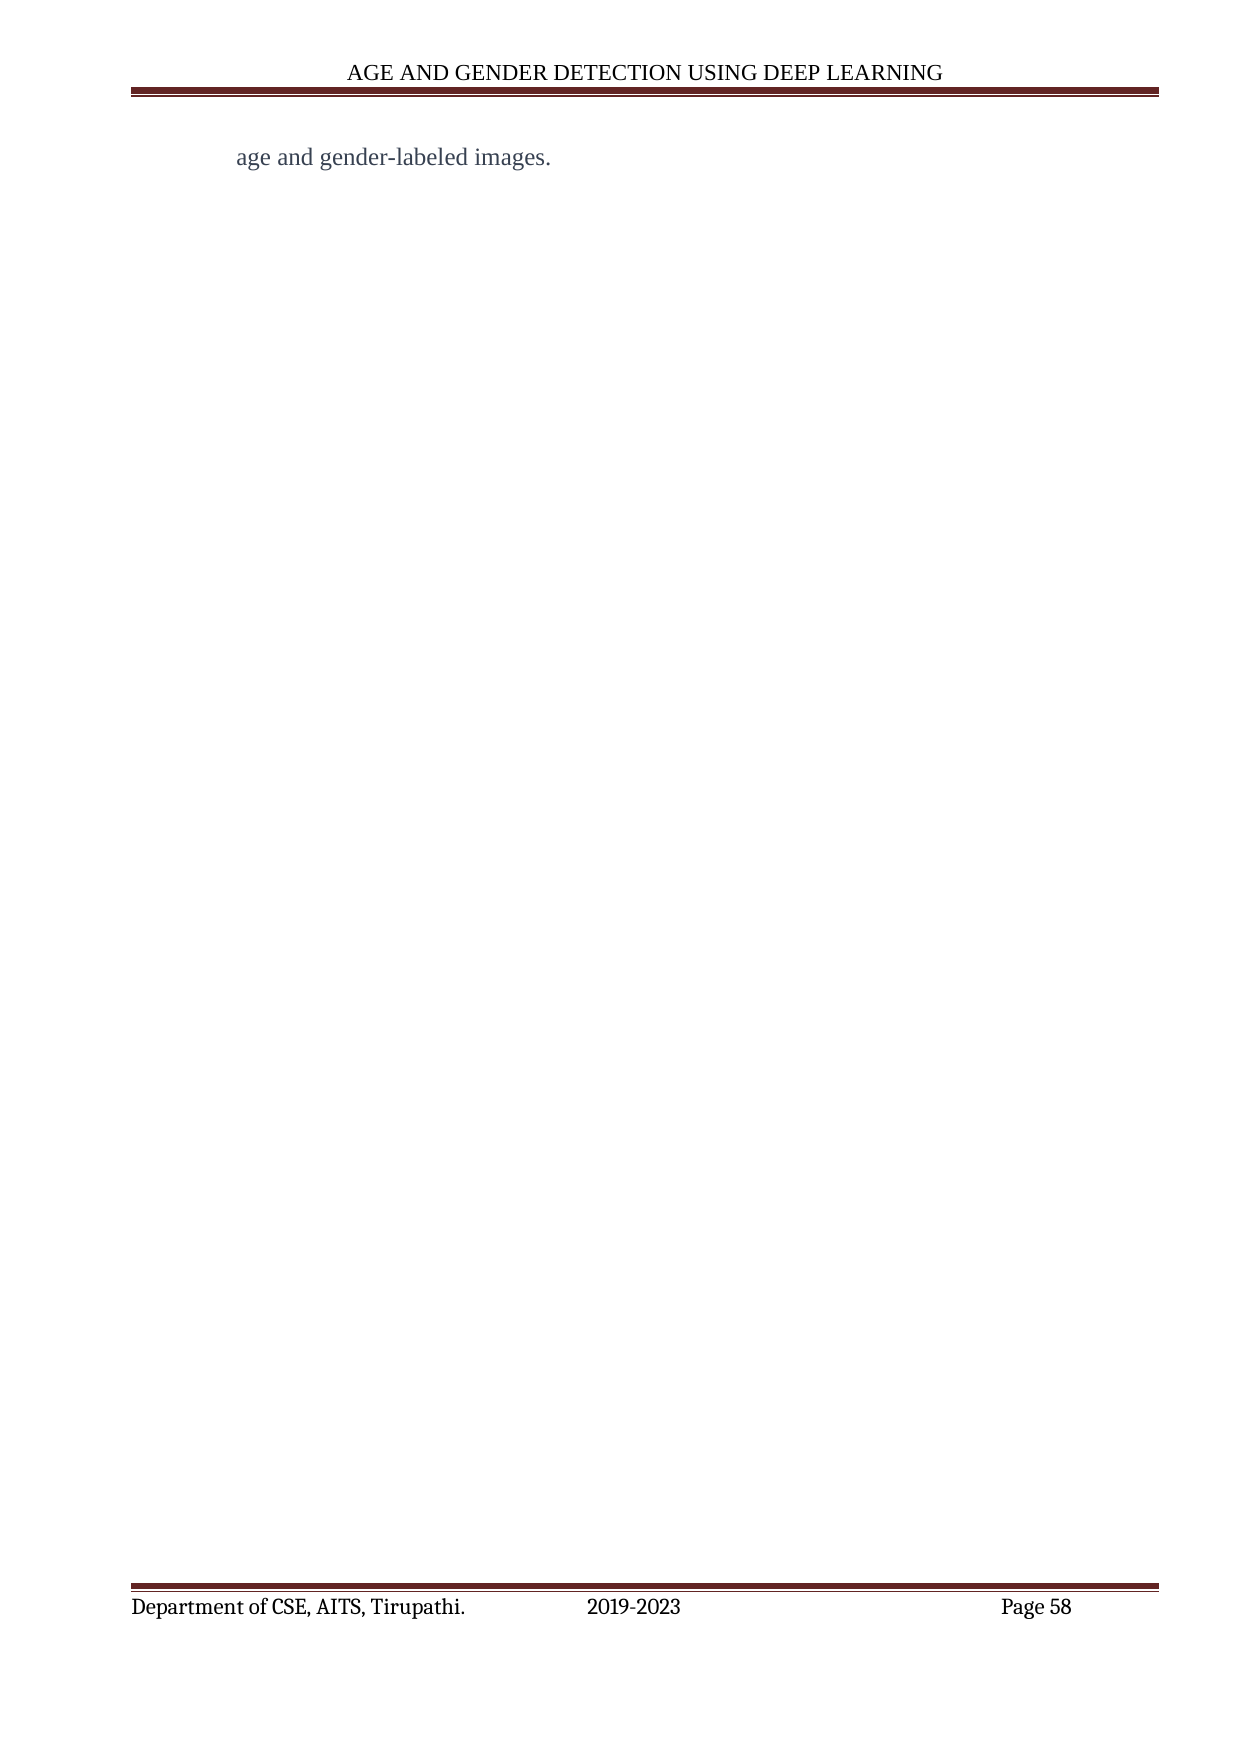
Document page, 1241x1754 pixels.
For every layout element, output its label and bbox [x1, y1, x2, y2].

list [198, 142, 1091, 170]
